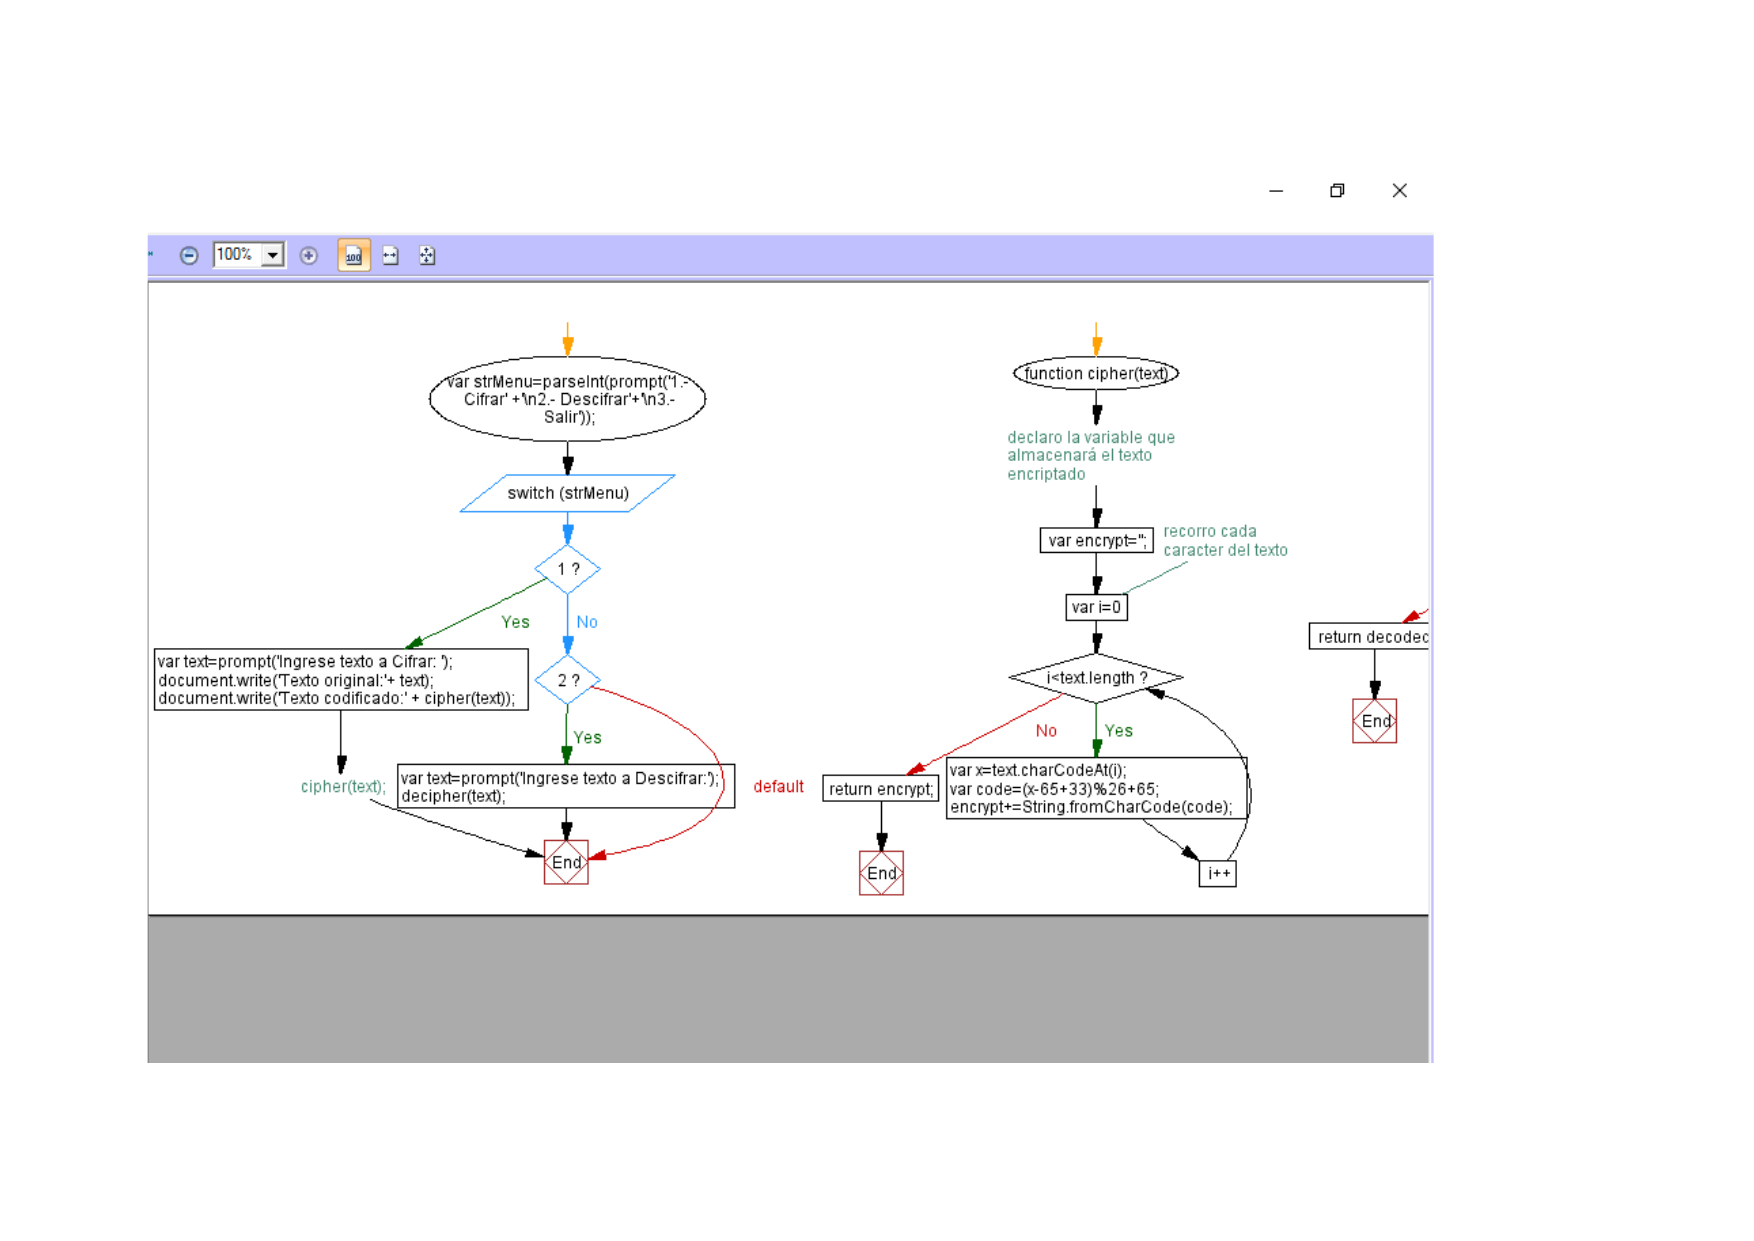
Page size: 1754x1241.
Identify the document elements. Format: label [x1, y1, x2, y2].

picture [147, 177, 1434, 1063]
